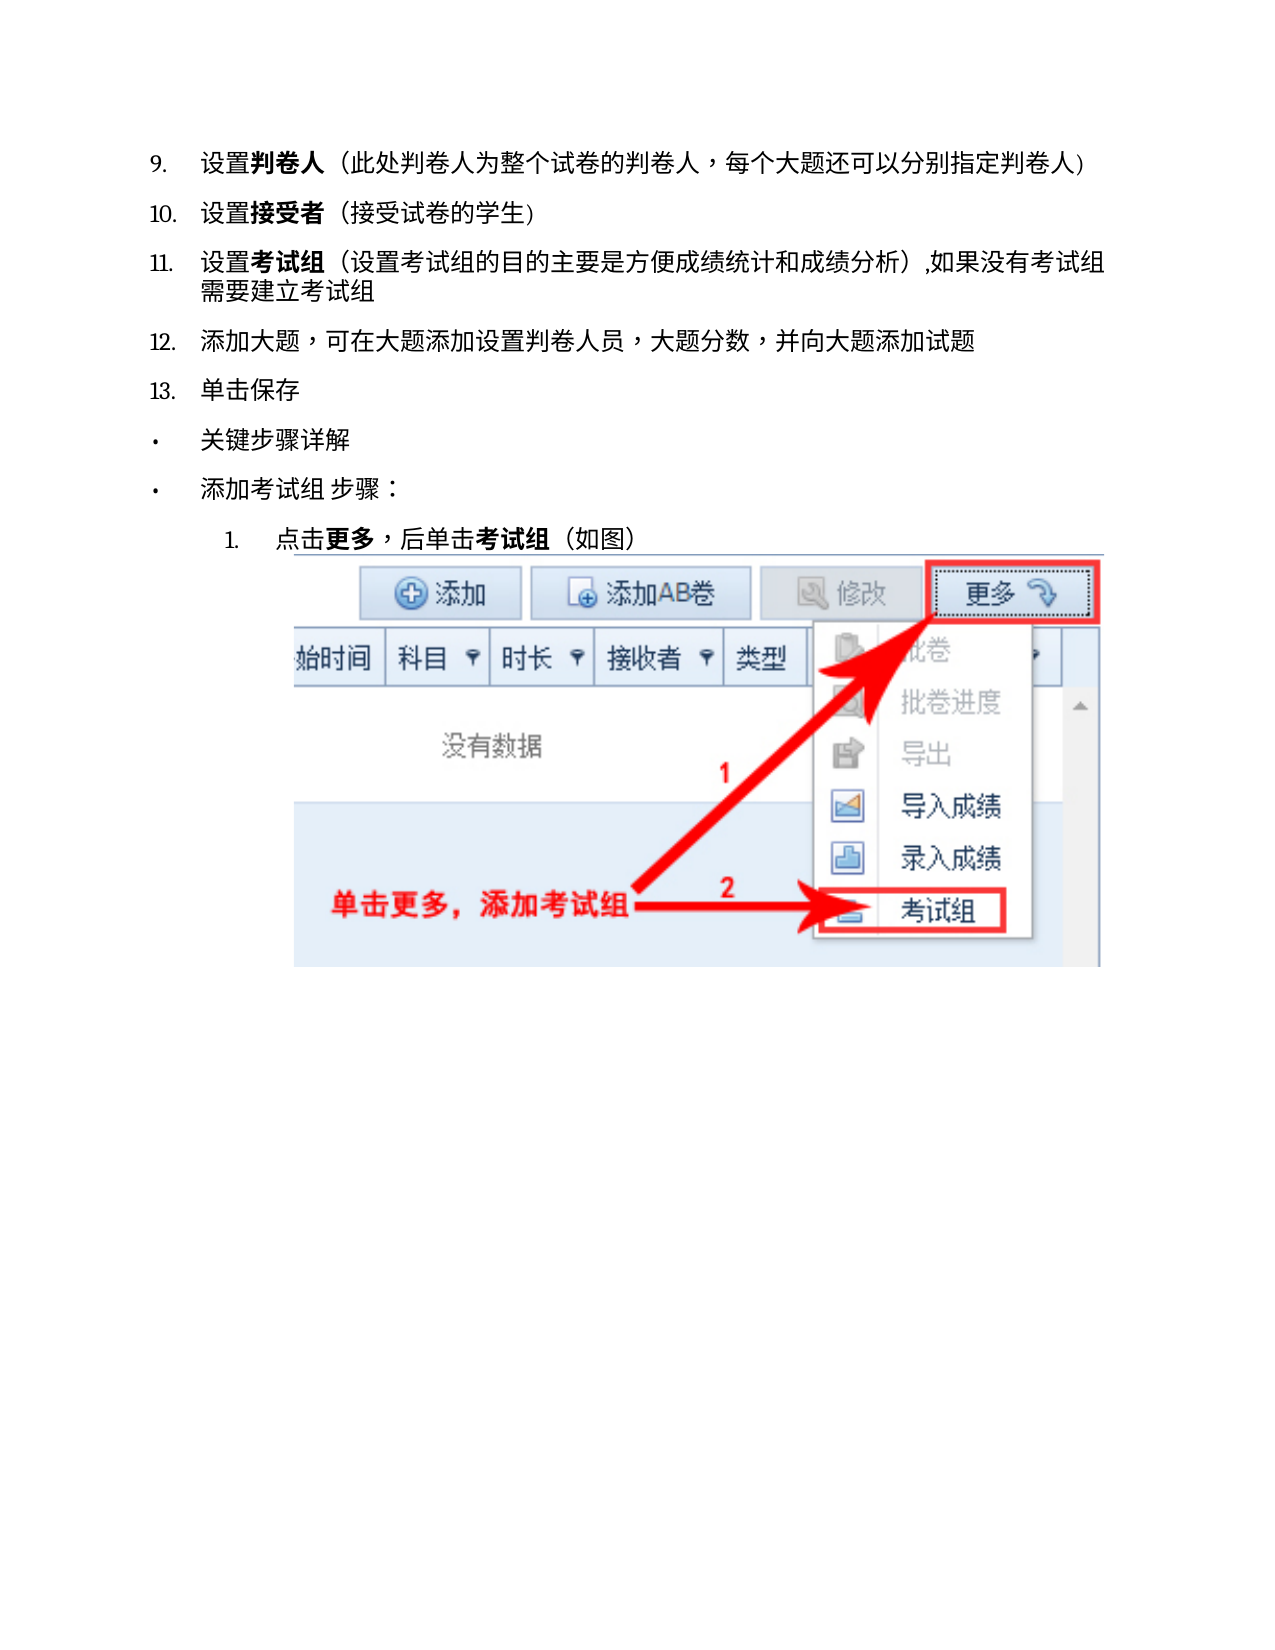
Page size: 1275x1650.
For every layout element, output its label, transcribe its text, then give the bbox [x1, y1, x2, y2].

list 添加大题，可在大题添加设置判卷人员，大题分数，并向大题添加试题 [150, 327, 1125, 356]
picture [293, 554, 1105, 967]
list 单击保存 [150, 377, 1125, 406]
list 设置接受者（接受试卷的学生) [150, 199, 1125, 228]
list 设置判卷人（此处判卷人为整个试卷的判卷人，每个大题还可以分别指定判卷人) [150, 150, 1125, 179]
list 关键步骤详解 [150, 427, 1125, 455]
list 设置考试组（设置考试组的目的主要是方便成绩统计和成绩分析）,如果没有考试组需要建立考试组 [150, 249, 1125, 307]
list 添加考试组 步骤： [150, 476, 1125, 505]
